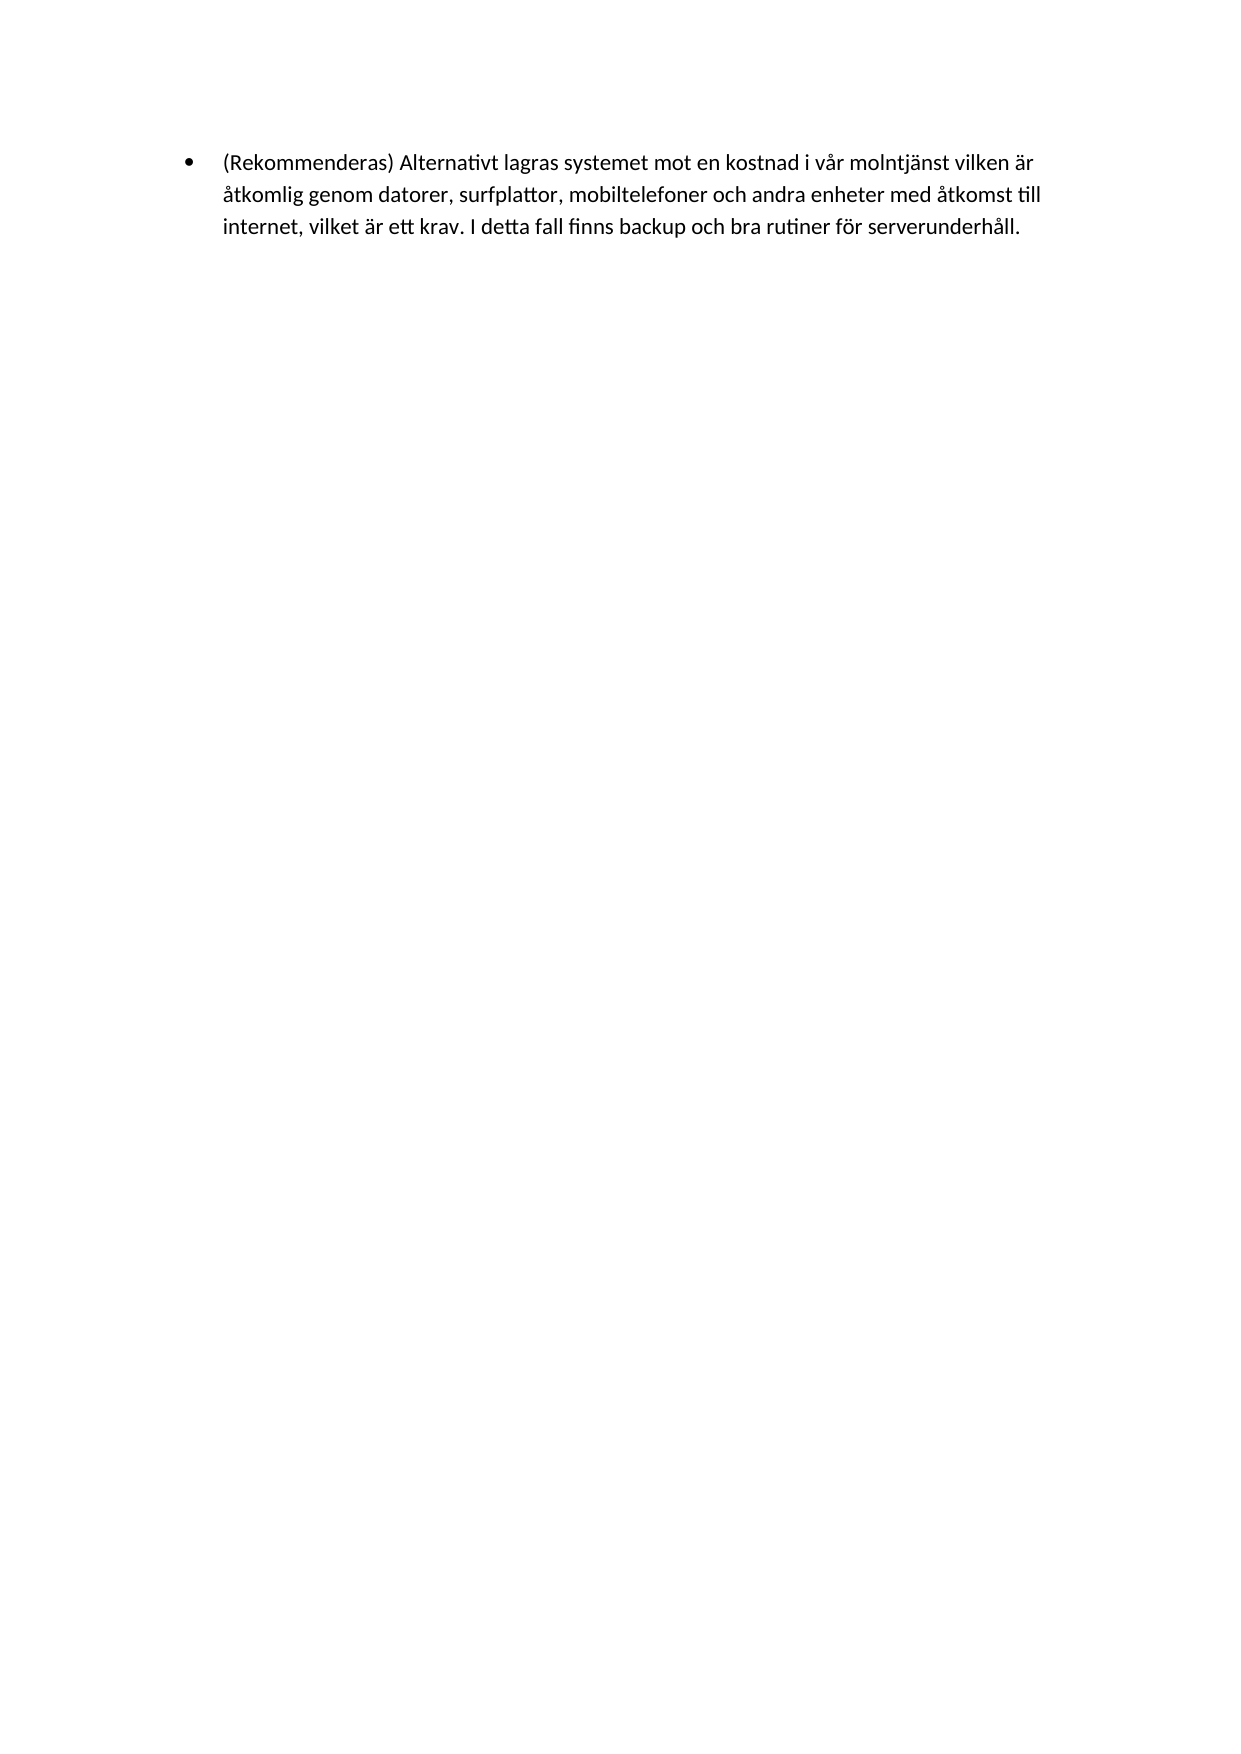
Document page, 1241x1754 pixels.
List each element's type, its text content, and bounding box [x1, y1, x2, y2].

list (Rekommenderas) Alternativt lagras systemet mot en kostnad i vår molntjänst vilken är åtkomlig genom datorer, surfplattor, mobiltelefoner och andra enheter med åtkomst till internet, vilket är ett krav. I detta fall finns backup och bra rutiner för serverunderhåll. [185, 148, 1093, 240]
